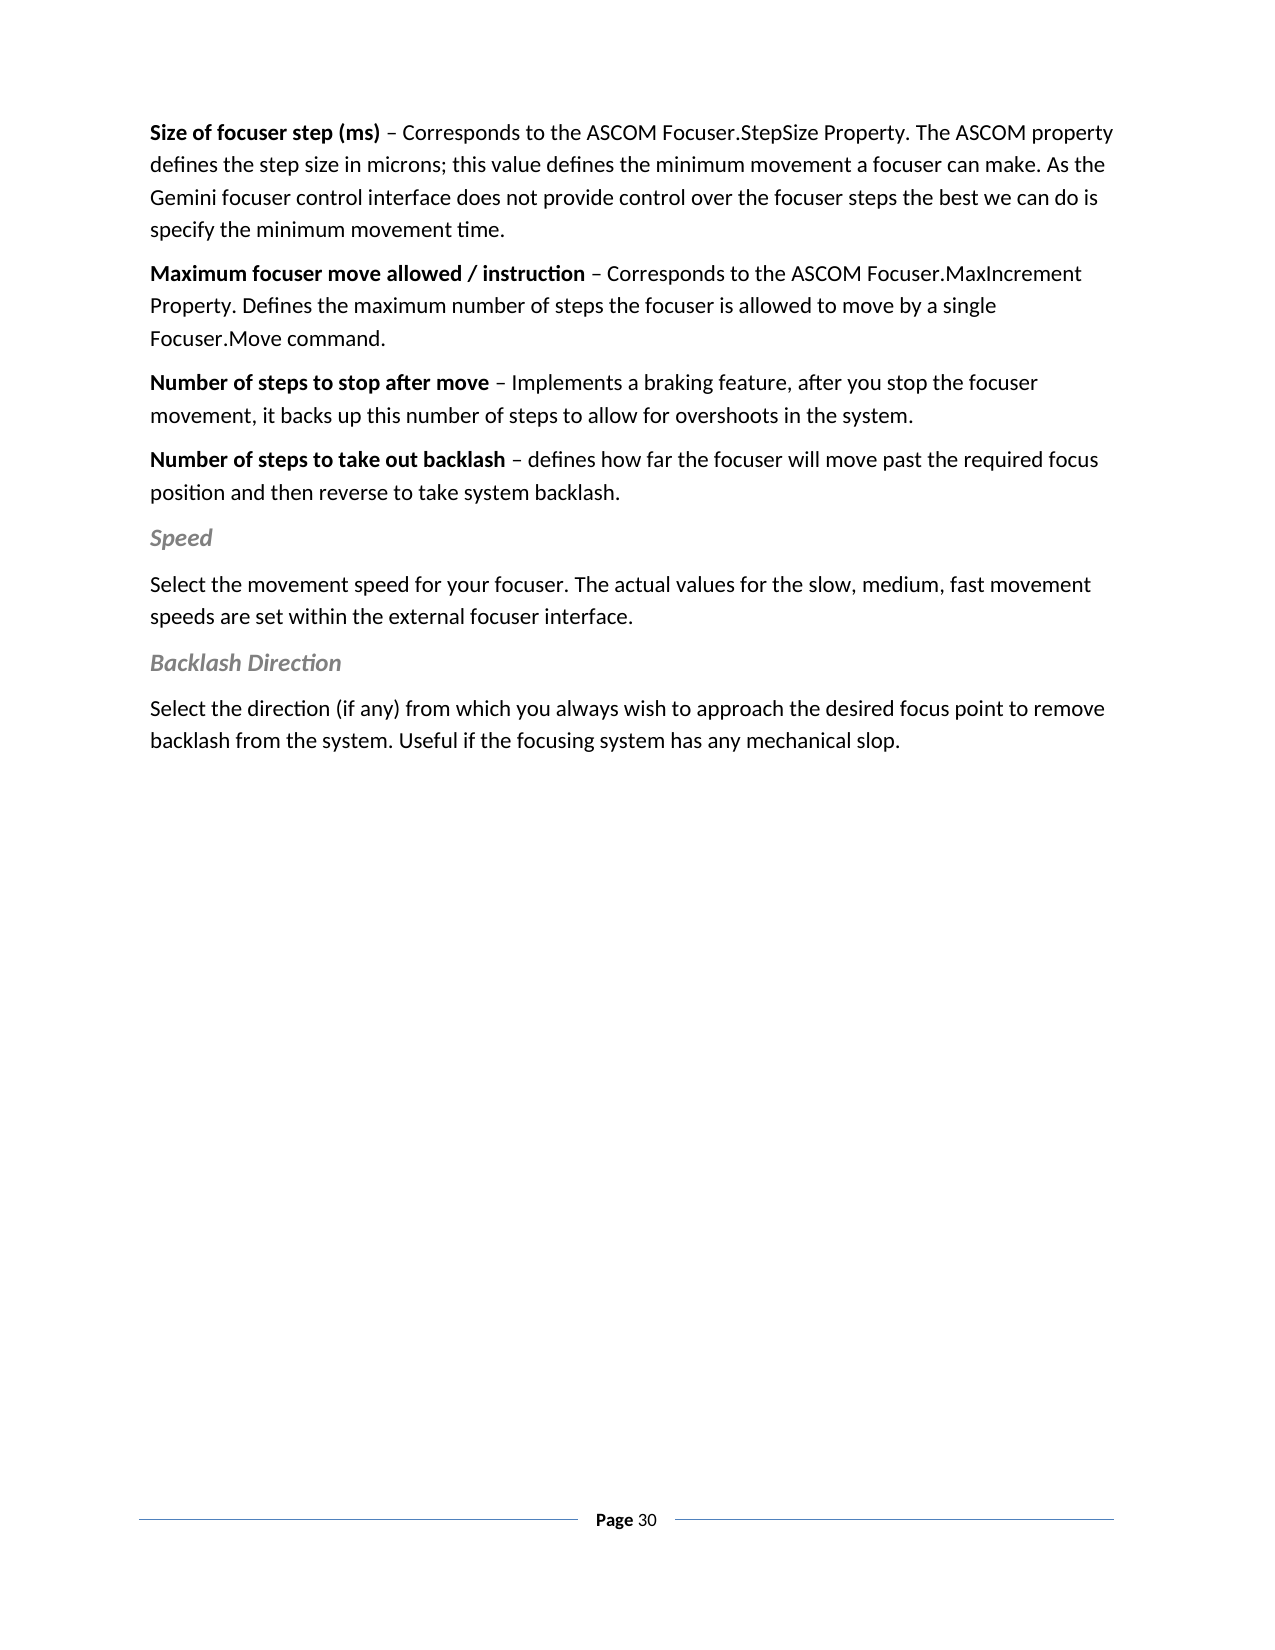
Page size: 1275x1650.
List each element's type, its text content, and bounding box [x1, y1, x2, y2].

text Select the movement speed for your focuser. The actual values for the slow, medium, fast movement speeds are set within the external focuser interface. [150, 570, 1125, 630]
text Maximum focuser move allowed / instruction – Corresponds to the ASCOM Focuser.MaxIncrement Property. Defines the maximum number of steps the focuser is allowed to move by a single Focuser.Move command. [150, 259, 1125, 352]
text Backlash Direction [150, 647, 1125, 677]
text Speed [150, 522, 1125, 553]
text Number of steps to take out backlash – defines how far the focuser will move past the required focus position and then reverse to take system backlash. [150, 445, 1125, 506]
text Number of steps to stop after move – Implements a braking feature, after you stop the focuser movement, it backs up this number of steps to allow for overshoots in the system. [150, 368, 1125, 429]
text Size of focuser step (ms) – Corresponds to the ASCOM Focuser.StepSize Property. The ASCOM property defines the step size in microns; this value defines the minimum movement a focuser can make. As the Gemini focuser control interface does not provide control over the focuser steps the best we can do is specify the minimum movement time. [150, 118, 1125, 243]
text Select the direction (if any) from which you always wish to approach the desired focus point to remove backlash from the system. Useful if the focusing system has any mechanical slop. [150, 694, 1125, 754]
